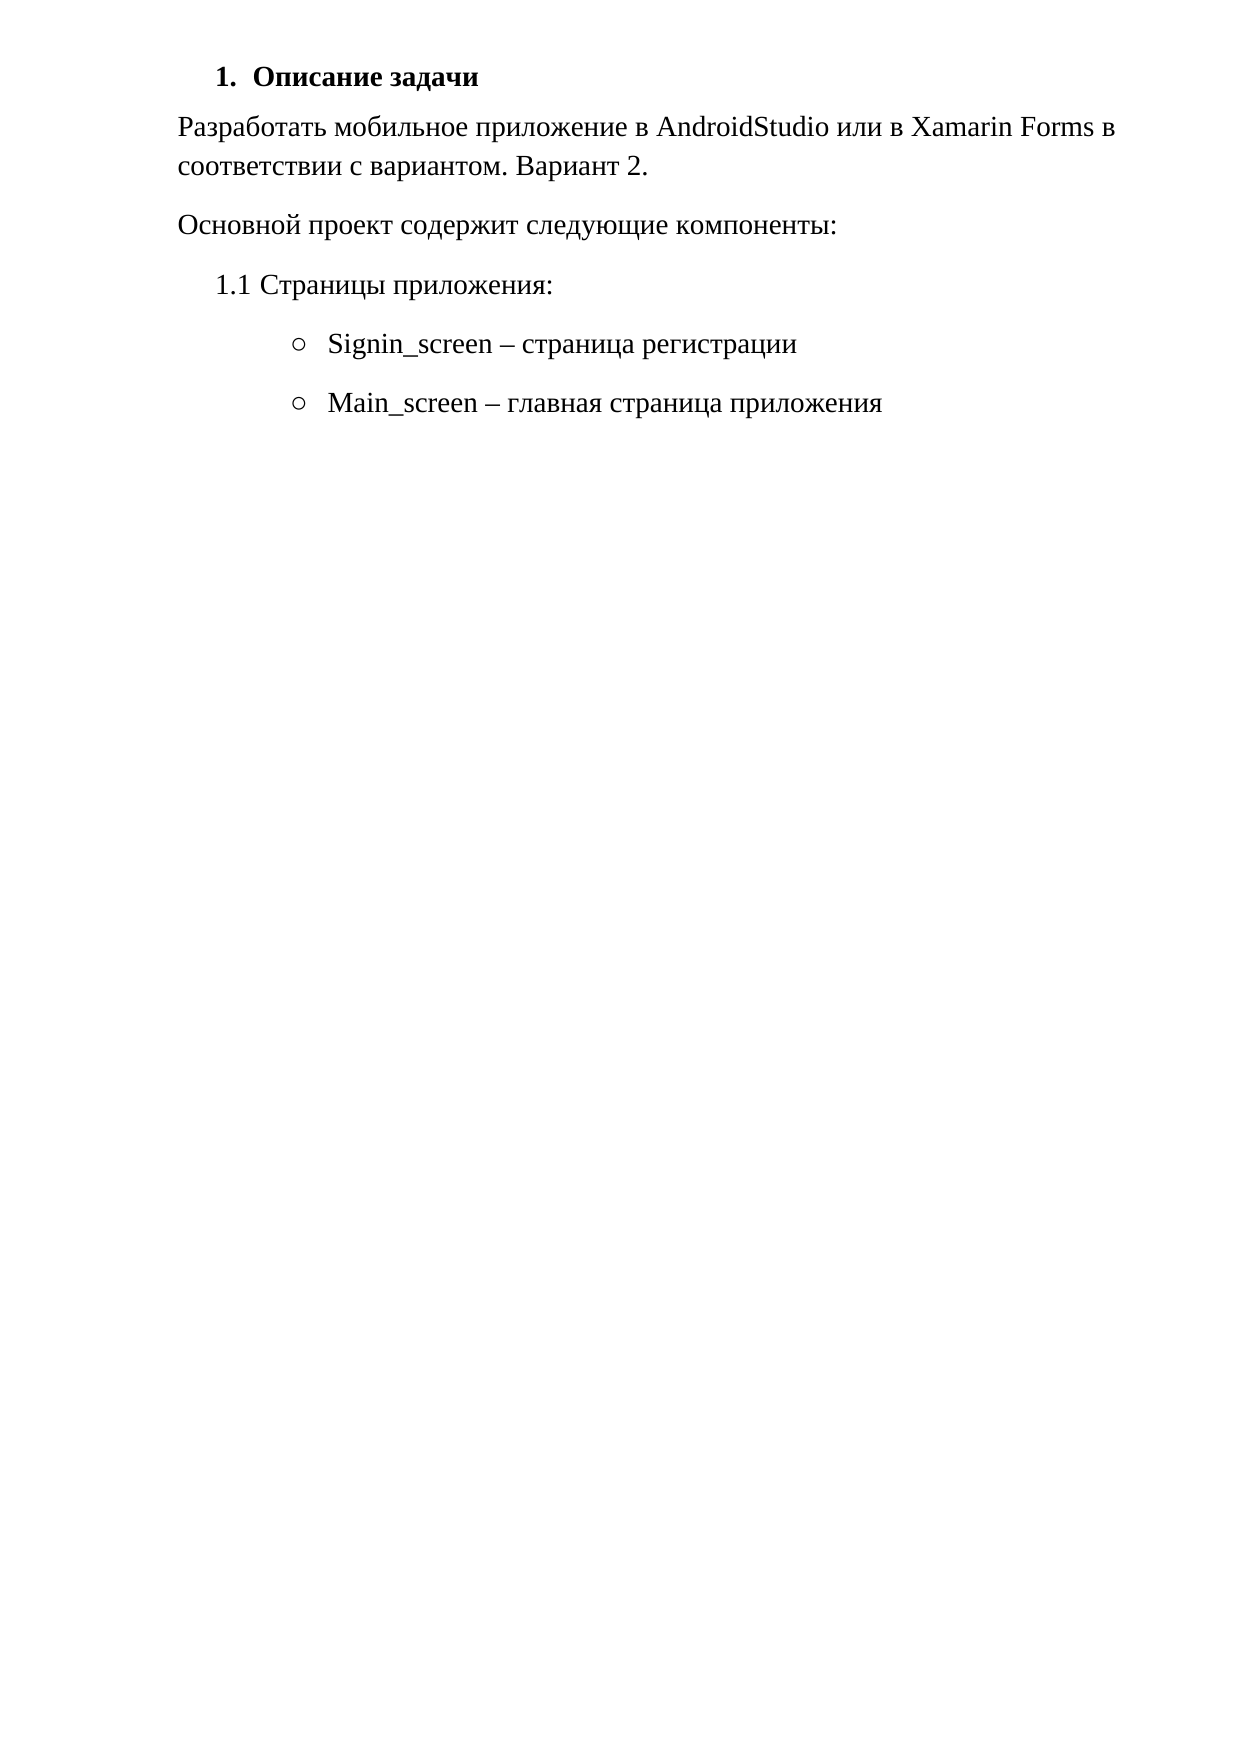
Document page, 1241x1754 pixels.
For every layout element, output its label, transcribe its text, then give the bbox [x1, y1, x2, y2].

text Разработать мобильное приложение в AndroidStudio или в Xamarin Forms в соответствии с вариантом. Вариант 2. [177, 109, 1152, 182]
list Main_screen – главная страница приложения [290, 386, 1152, 419]
subtitle Описание задачи [215, 59, 1152, 93]
list Signin_screen – страница регистрации [290, 326, 1152, 360]
text Основной проект содержит следующие компоненты: [177, 207, 1152, 241]
list Страницы приложения: [215, 267, 1152, 300]
